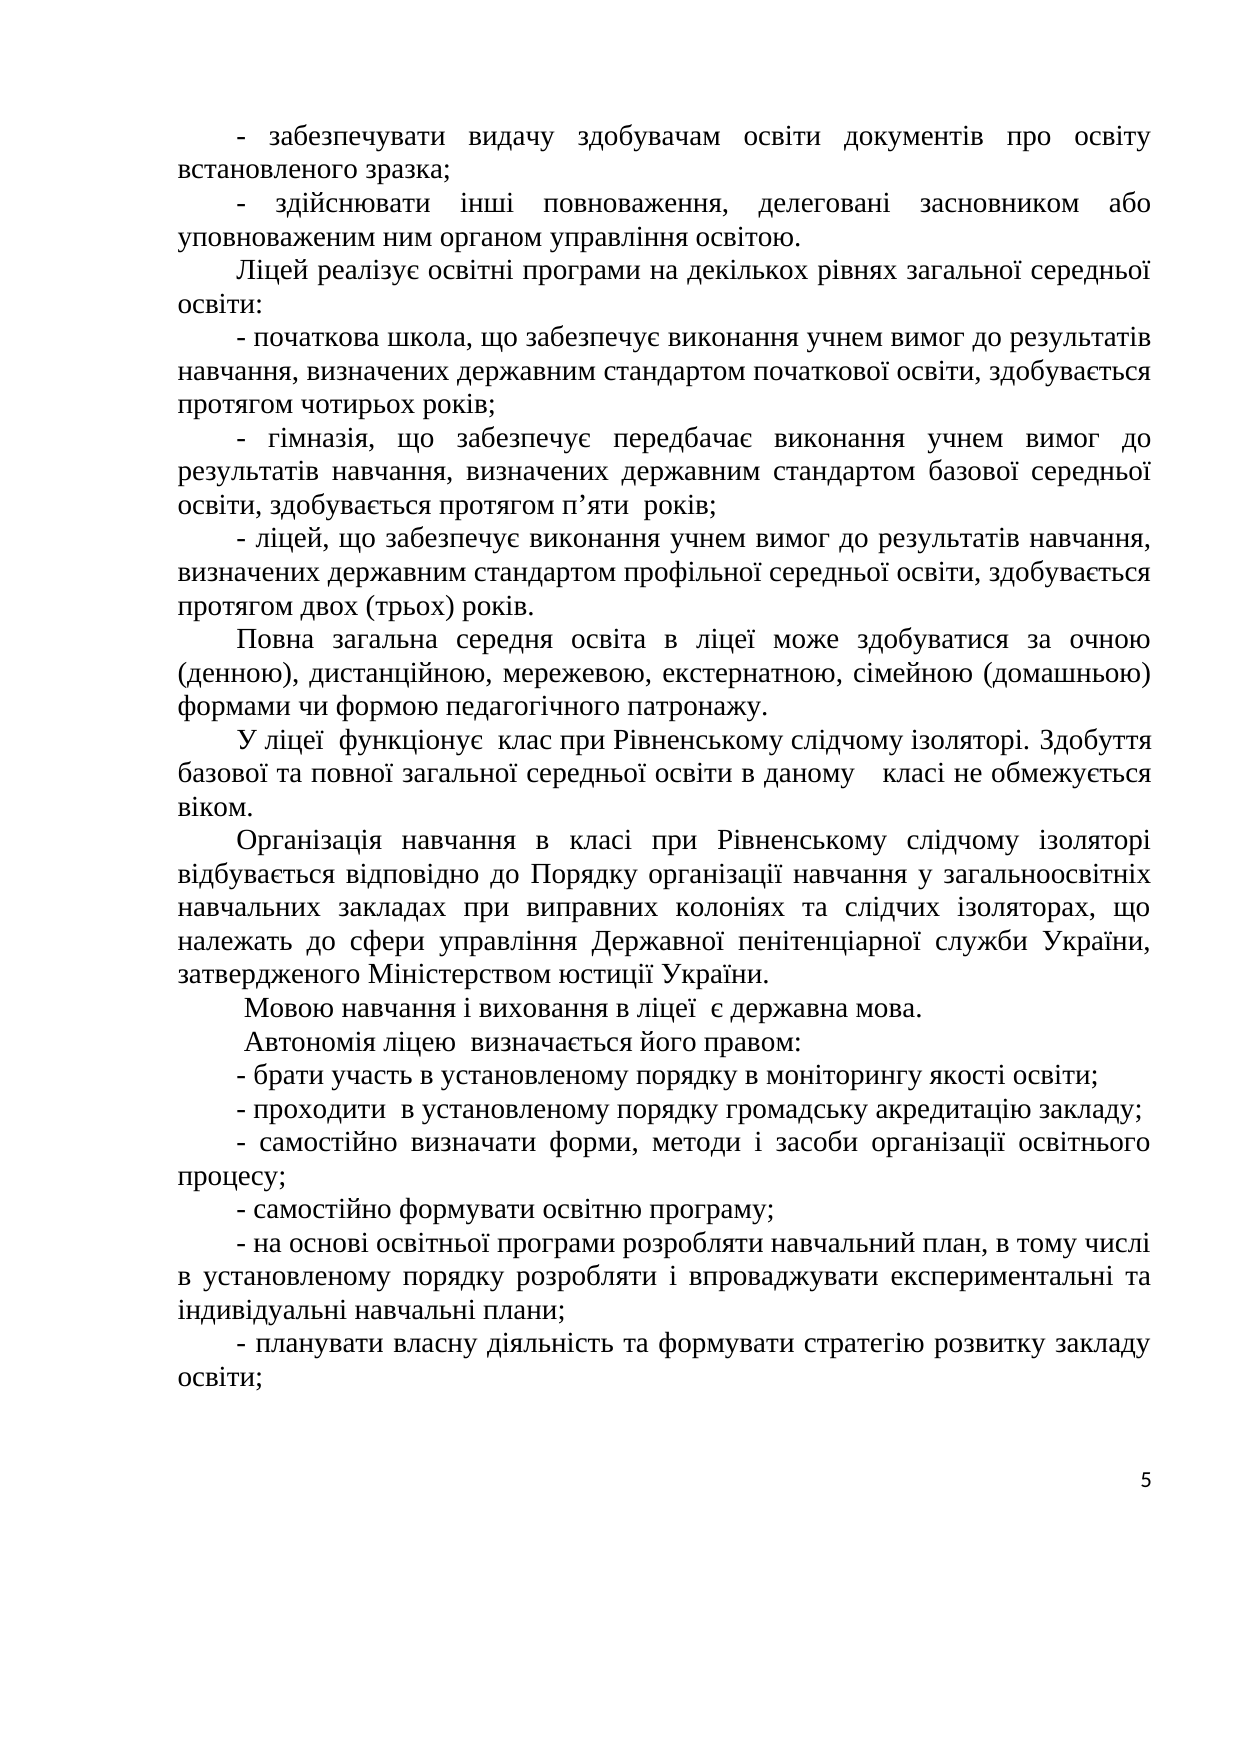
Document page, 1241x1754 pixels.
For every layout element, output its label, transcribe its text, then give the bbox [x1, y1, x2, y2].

text - забезпечувати видачу здобувачам освіти документів про освіту встановленого зразка; [177, 118, 1152, 185]
text - самостійно формувати освітню програму; [177, 1191, 1152, 1225]
text - ліцей, що забезпечує виконання учнем вимог до результатів навчання, визначених державним стандартом профільної середньої освіти, здобувається протягом двох (трьох) років. [177, 521, 1152, 621]
text Організація навчання в класі при Рівненському слідчому ізоляторі відбувається відповідно до Порядку організації навчання у загальноосвітніх навчальних закладах при виправних колоніях та слідчих ізоляторах, що належать до сфери управління Державної пенітенціарної служби України, затвердженого Міністерством юстиції України. [177, 822, 1152, 990]
text - проходити в установленому порядку громадську акредитацію закладу; [177, 1091, 1152, 1124]
text - початкова школа, що забезпечує виконання учнем вимог до результатів навчання, визначених державним стандартом початкової освіти, здобувається протягом чотирьох років; [177, 319, 1152, 420]
text - брати участь в установленому порядку в моніторингу якості освіти; [177, 1057, 1152, 1091]
text - самостійно визначати форми, методи і засоби організації освітнього процесу; [177, 1124, 1152, 1191]
text - здійснювати інші повноваження, делеговані засновником або уповноваженим ним органом управління освітою. [177, 185, 1152, 252]
text Повна загальна середня освіта в ліцеї може здобуватися за очною (денною), дистанційною, мережевою, екстернатною, сімейною (домашньою) формами чи формою педагогічного патронажу. [177, 621, 1152, 722]
text У ліцеї функціонує клас при Рівненському слідчому ізоляторі. Здобуття базової та повної загальної середньої освіти в даному класі не обмежується віком. [177, 722, 1152, 822]
text Автономія ліцею визначається його правом: [177, 1024, 1152, 1057]
text - планувати власну діяльність та формувати стратегію розвитку закладу освіти; [177, 1326, 1152, 1393]
text - гімназія, що забезпечує передбачає виконання учнем вимог до результатів навчання, визначених державним стандартом базової середньої освіти, здобувається протягом п’яти років; [177, 420, 1152, 521]
text - на основі освітньої програми розробляти навчальний план, в тому числі в установленому порядку розробляти і впроваджувати експериментальні та індивідуальні навчальні плани; [177, 1225, 1152, 1326]
text Ліцей реалізує освітні програми на декількох рівнях загальної середньої освіти: [177, 252, 1152, 319]
text Мовою навчання і виховання в ліцеї є державна мова. [177, 990, 1152, 1024]
